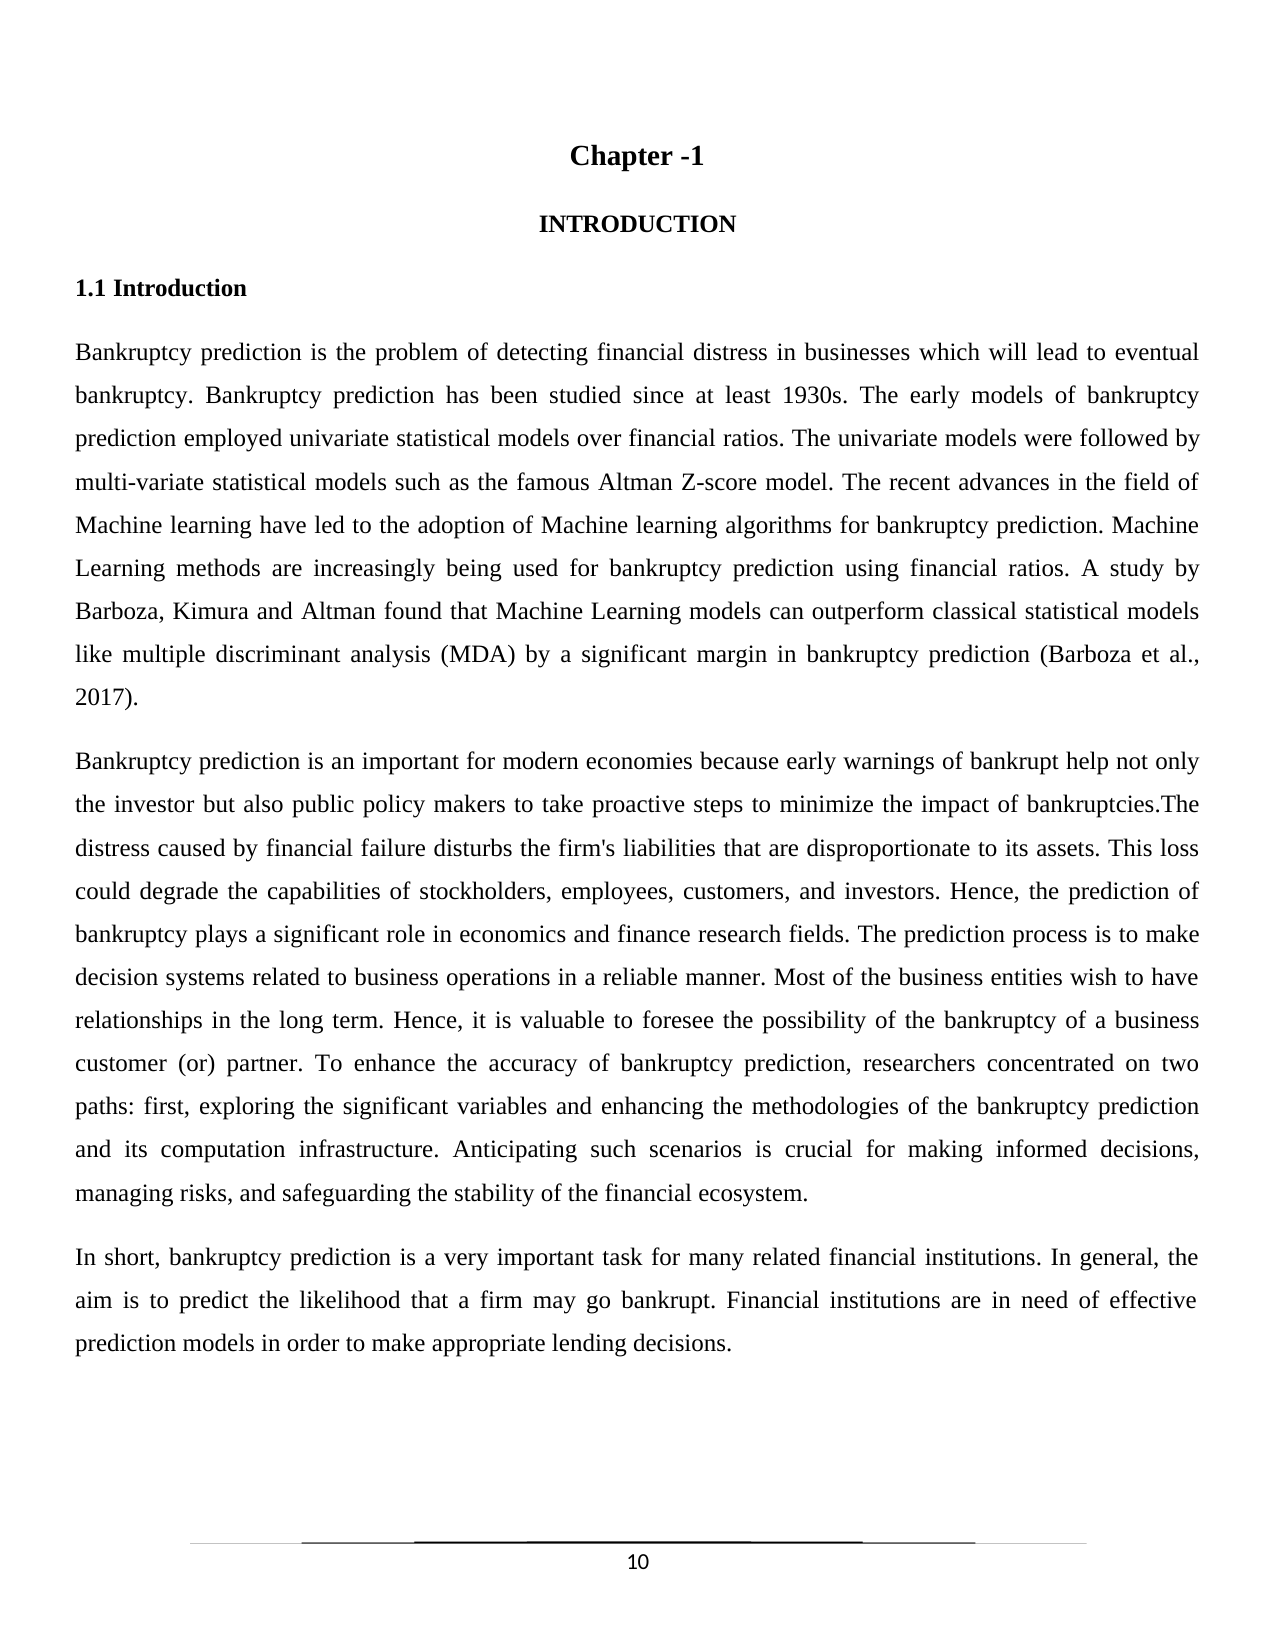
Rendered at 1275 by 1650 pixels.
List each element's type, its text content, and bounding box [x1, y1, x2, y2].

picture [190, 1538, 1087, 1546]
subtitle Introduction [75, 273, 1212, 302]
subtitle INTRODUCTION [64, 209, 1211, 238]
text Bankruptcy prediction is the problem of detecting financial distress in businesses which will lead to eventual bankruptcy. Bankruptcy prediction has been studied since at least 1930s. The early models of bankruptcy prediction employed univariate statistical models over financial ratios. The univariate models were followed by multi-variate statistical models such as the famous Altman Z-score model. The recent advances in the field of Machine learning have led to the adoption of Machine learning algorithms for bankruptcy prediction. Machine Learning methods are increasingly being used for bankruptcy prediction using financial ratios. A study by Barboza, Kimura and Altman found that Machine Learning models can outperform classical statistical models like multiple discriminant analysis (MDA) by a significant margin in bankruptcy prediction (Barboza et al., 2017). [75, 337, 1201, 711]
text In short, bankruptcy prediction is a very important task for many related financial institutions. In general, the aim is to predict the likelihood that a firm may go bankrupt. Financial institutions are in need of effective prediction models in order to make appropriate lending decisions. [75, 1242, 1200, 1357]
text Bankruptcy prediction is an important for modern economies because early warnings of bankrupt help not only the investor but also public policy makers to take proactive steps to minimize the impact of bankruptcies.The distress caused by financial failure disturbs the firm's liabilities that are disproportionate to its assets. This loss could degrade the capabilities of stockholders, employees, customers, and investors. Hence, the prediction of bankruptcy plays a significant role in economics and finance research fields. The prediction process is to make decision systems related to business operations in a reliable manner. Most of the business entities wish to have relationships in the long term. Hence, it is valuable to foresee the possibility of the bankruptcy of a business customer (or) partner. To enhance the accuracy of bankruptcy prediction, researchers concentrated on two paths: first, exploring the significant variables and enhancing the methodologies of the bankruptcy prediction and its computation infrastructure. Anticipating such scenarios is crucial for making informed decisions, managing risks, and safeguarding the stability of the financial ecosystem. [75, 746, 1201, 1206]
subtitle Chapter -1 [64, 138, 1210, 172]
